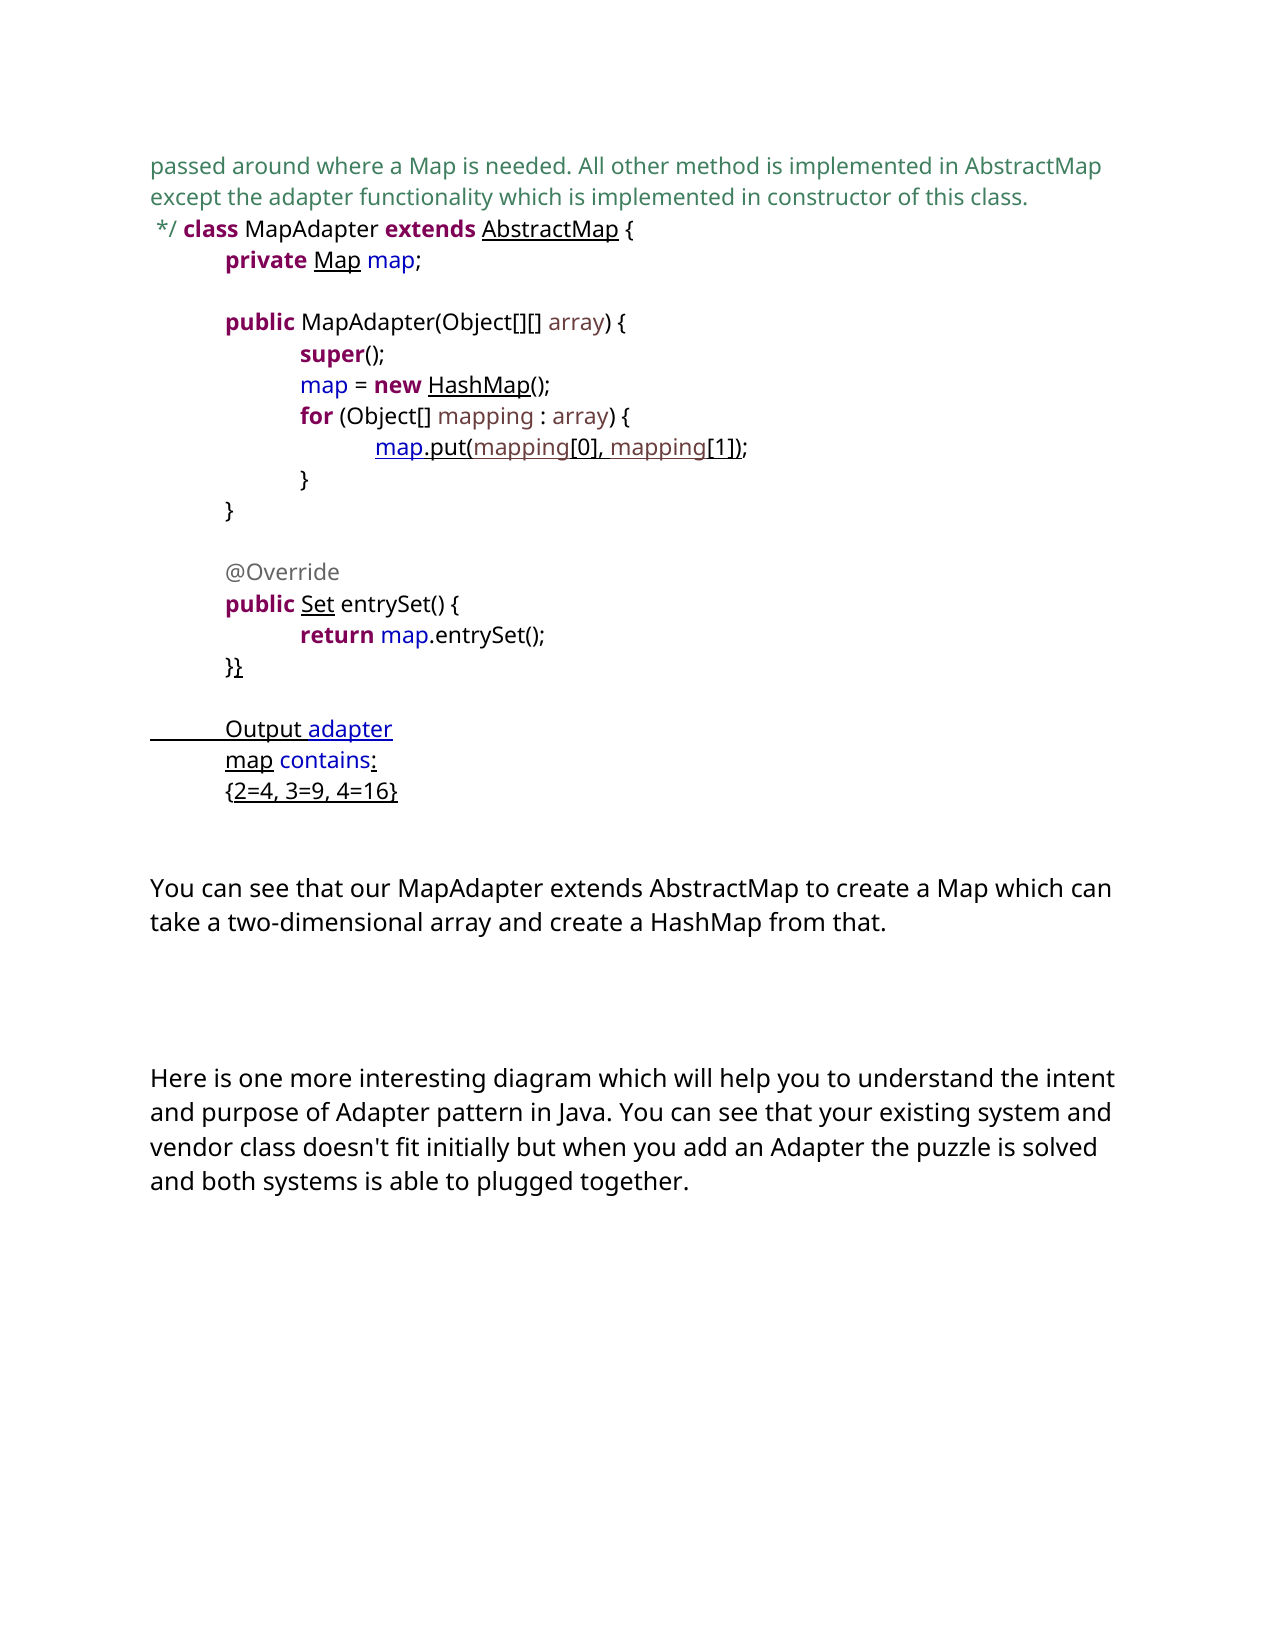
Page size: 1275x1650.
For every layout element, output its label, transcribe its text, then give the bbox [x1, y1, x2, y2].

text Here is one more interesting diagram which will help you to understand the intent and purpose of Adapter pattern in Java. You can see that your existing system and vendor class doesn't fit initially but when you add an Adapter the puzzle is solved and both systems is able to plugged together. [150, 1061, 1125, 1228]
text private Map map; [150, 244, 1125, 275]
text You can see that our MapAdapter extends AbstractMap to create a Map which can take a two-dimensional array and create a HashMap from that. [887, 871, 1125, 939]
text } [150, 462, 1125, 494]
text for (Object[] mapping : array) { [150, 400, 1125, 431]
text return map.entrySet(); [150, 619, 1125, 650]
text public MapAdapter(Object[][] array) { [150, 306, 1125, 337]
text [150, 150, 1125, 212]
text public Set entrySet() { [150, 587, 1125, 619]
text super(); [150, 337, 1125, 369]
text map contains: [150, 744, 1125, 775]
text }} [150, 650, 1125, 681]
text map = new HashMap(); [150, 369, 1125, 400]
text @Override [150, 556, 1125, 587]
text map.put(mapping[0], mapping[1]); [150, 431, 1125, 462]
text } [150, 494, 1125, 525]
text */ class MapAdapter extends AbstractMap { [150, 212, 1125, 244]
text Output adapter [150, 712, 1125, 744]
text {2=4, 3=9, 4=16} [150, 775, 1125, 806]
